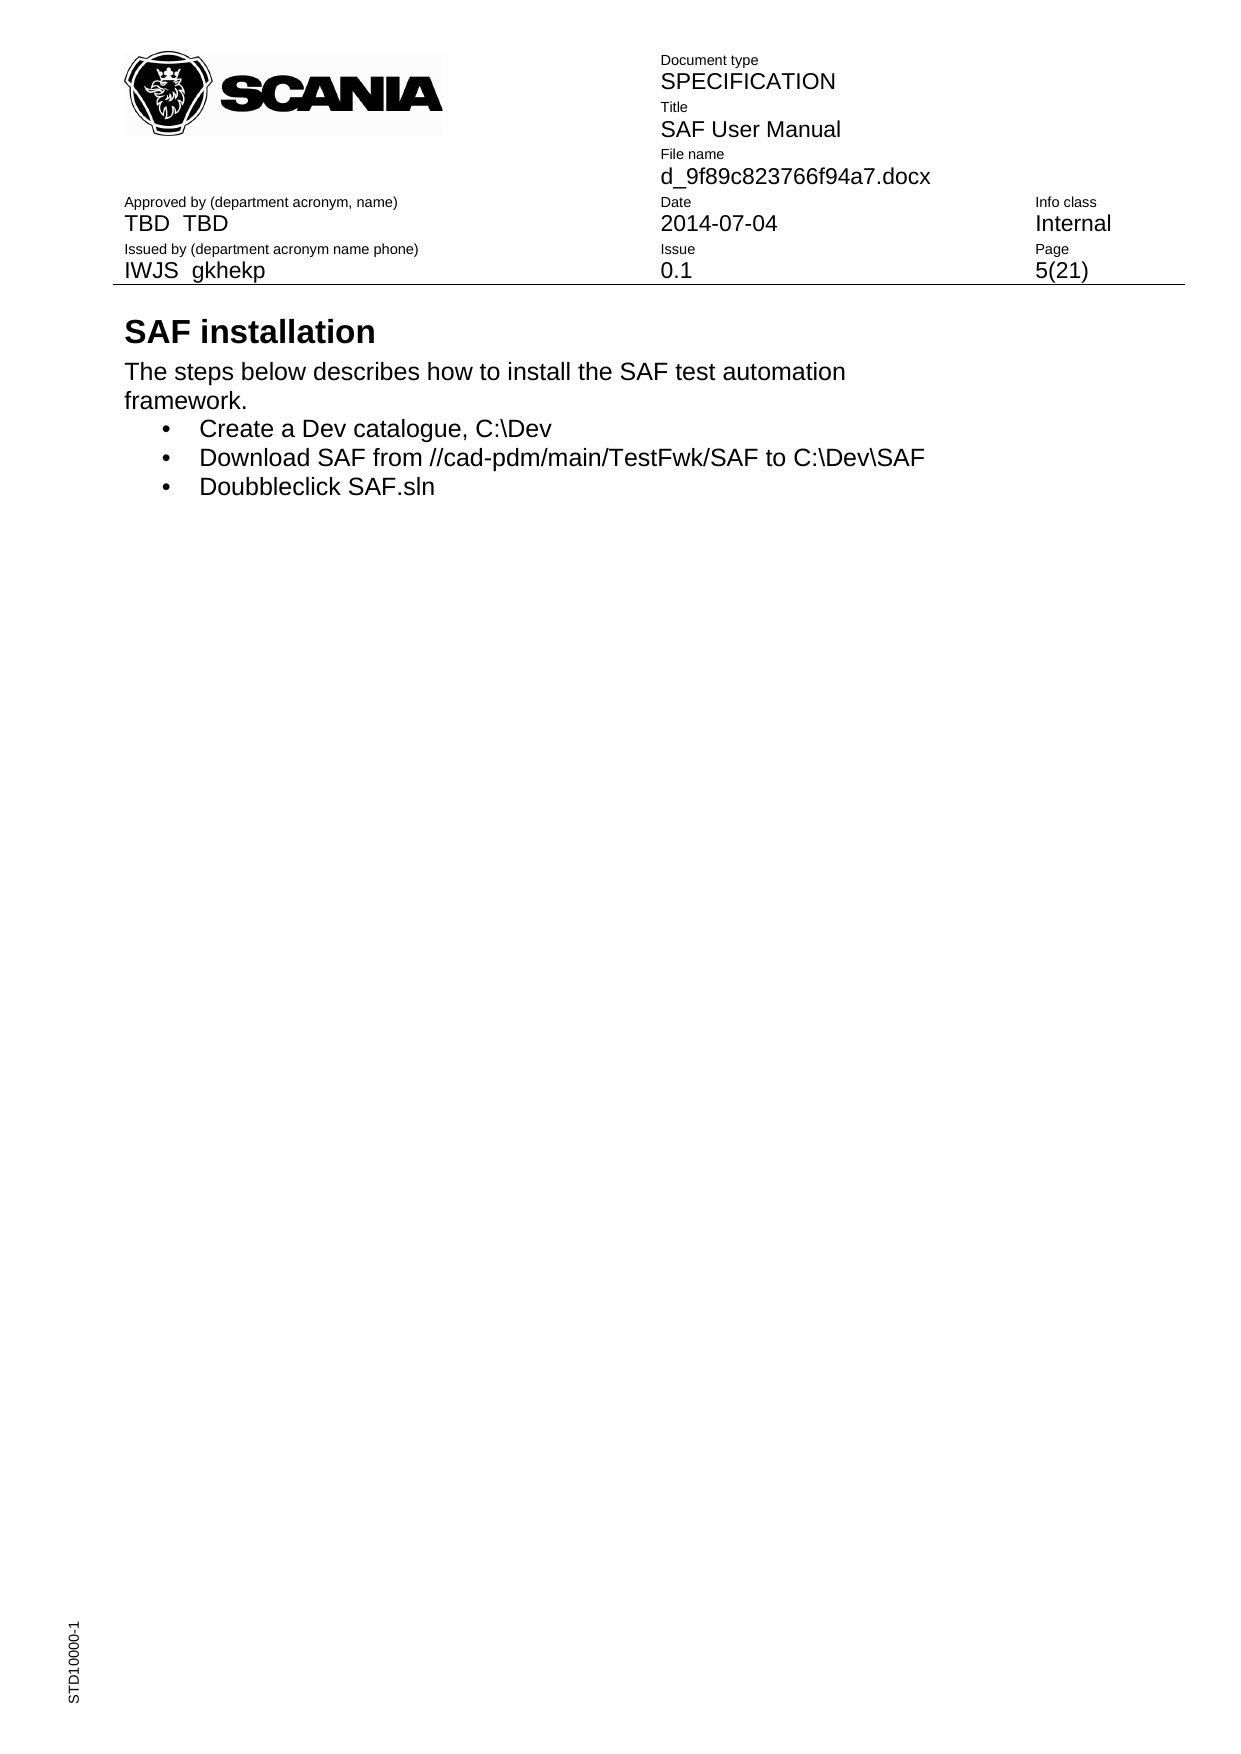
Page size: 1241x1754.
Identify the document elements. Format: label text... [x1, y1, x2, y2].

picture [124, 51, 443, 136]
list Doubbleclick SAF.sln [162, 472, 951, 501]
subtitle SAF installation [124, 312, 951, 351]
list Create a Dev catalogue, C:\Dev [162, 414, 951, 443]
list Download SAF from //cad-pdm/main/TestFwk/SAF to C:\Dev\SAF [162, 443, 951, 472]
text The steps below describes how to install the SAF test automation framework. [124, 357, 951, 414]
